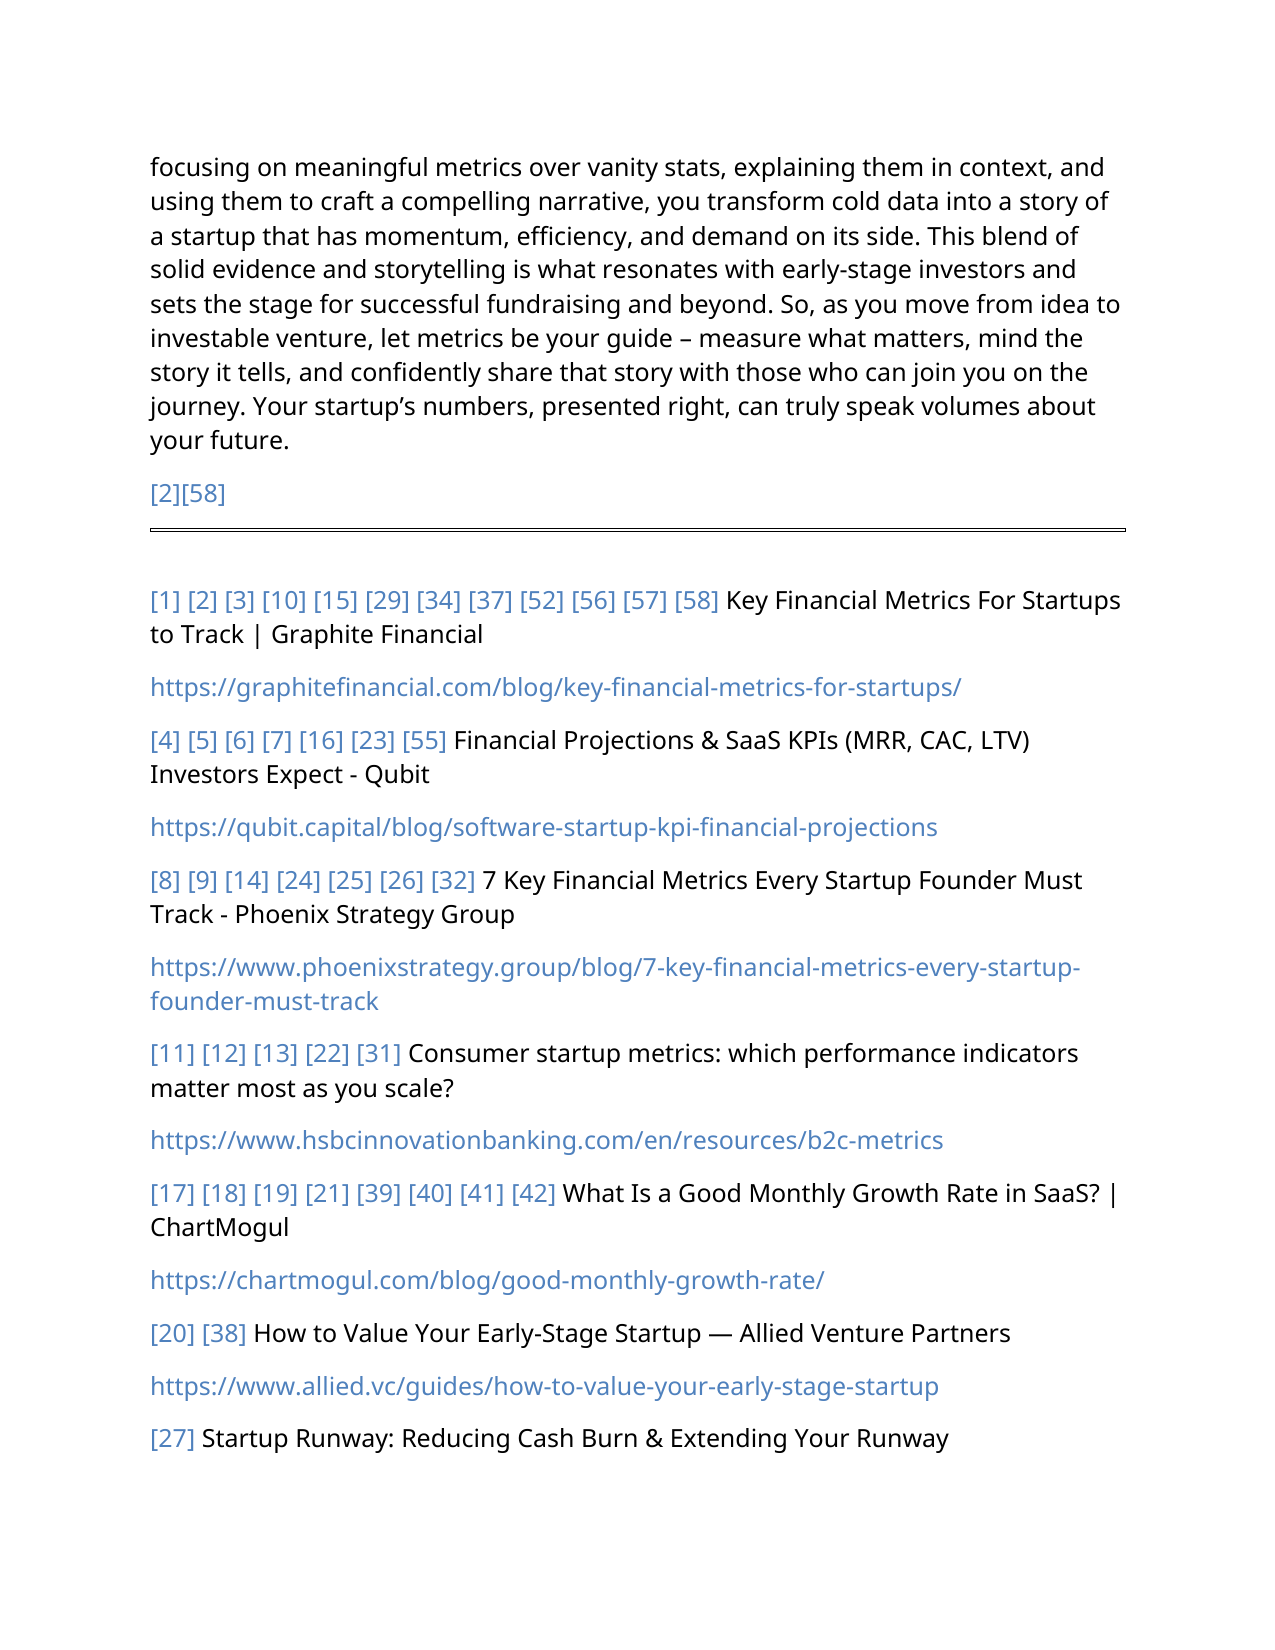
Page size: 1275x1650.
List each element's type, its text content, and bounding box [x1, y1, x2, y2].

text https://www.hsbcinnovationbanking.com/en/resources/b2c-metrics [150, 1123, 1125, 1157]
text [2][58] [150, 475, 1125, 509]
text https://qubit.capital/blog/software-startup-kpi-financial-projections [150, 809, 1125, 844]
text [11] [12] [13] [22] [31] Consumer startup metrics: which performance indicators matter most as you scale? [150, 1036, 1125, 1104]
text [8] [9] [14] [24] [25] [26] [32] 7 Key Financial Metrics Every Startup Founder Must Track - Phoenix Strategy Group [150, 862, 1125, 931]
text https://www.allied.vc/guides/how-to-value-your-early-stage-startup [150, 1368, 1125, 1402]
text [20] [38] How to Value Your Early-Stage Startup — Allied Venture Partners [150, 1316, 1125, 1349]
text [17] [18] [19] [21] [39] [40] [41] [42] What Is a Good Monthly Growth Rate in SaaS? | ChartMogul [150, 1176, 1125, 1244]
text https://graphitefinancial.com/blog/key-financial-metrics-for-startups/ [150, 670, 1125, 704]
text [1] [2] [3] [10] [15] [29] [34] [37] [52] [56] [57] [58] Key Financial Metrics For Startups to Track | Graphite Financial [150, 583, 1125, 651]
text [4] [5] [6] [7] [16] [23] [55] Financial Projections & SaaS KPIs (MRR, CAC, LTV) Investors Expect - Qubit [150, 723, 1125, 791]
text https://chartmogul.com/blog/good-monthly-growth-rate/ [150, 1263, 1125, 1297]
text https://www.phoenixstrategy.group/blog/7-key-financial-metrics-every-startup-founder-must-track [150, 949, 1125, 1017]
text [150, 150, 1125, 457]
text [27] Startup Runway: Reducing Cash Burn & Extending Your Runway [150, 1421, 1125, 1455]
